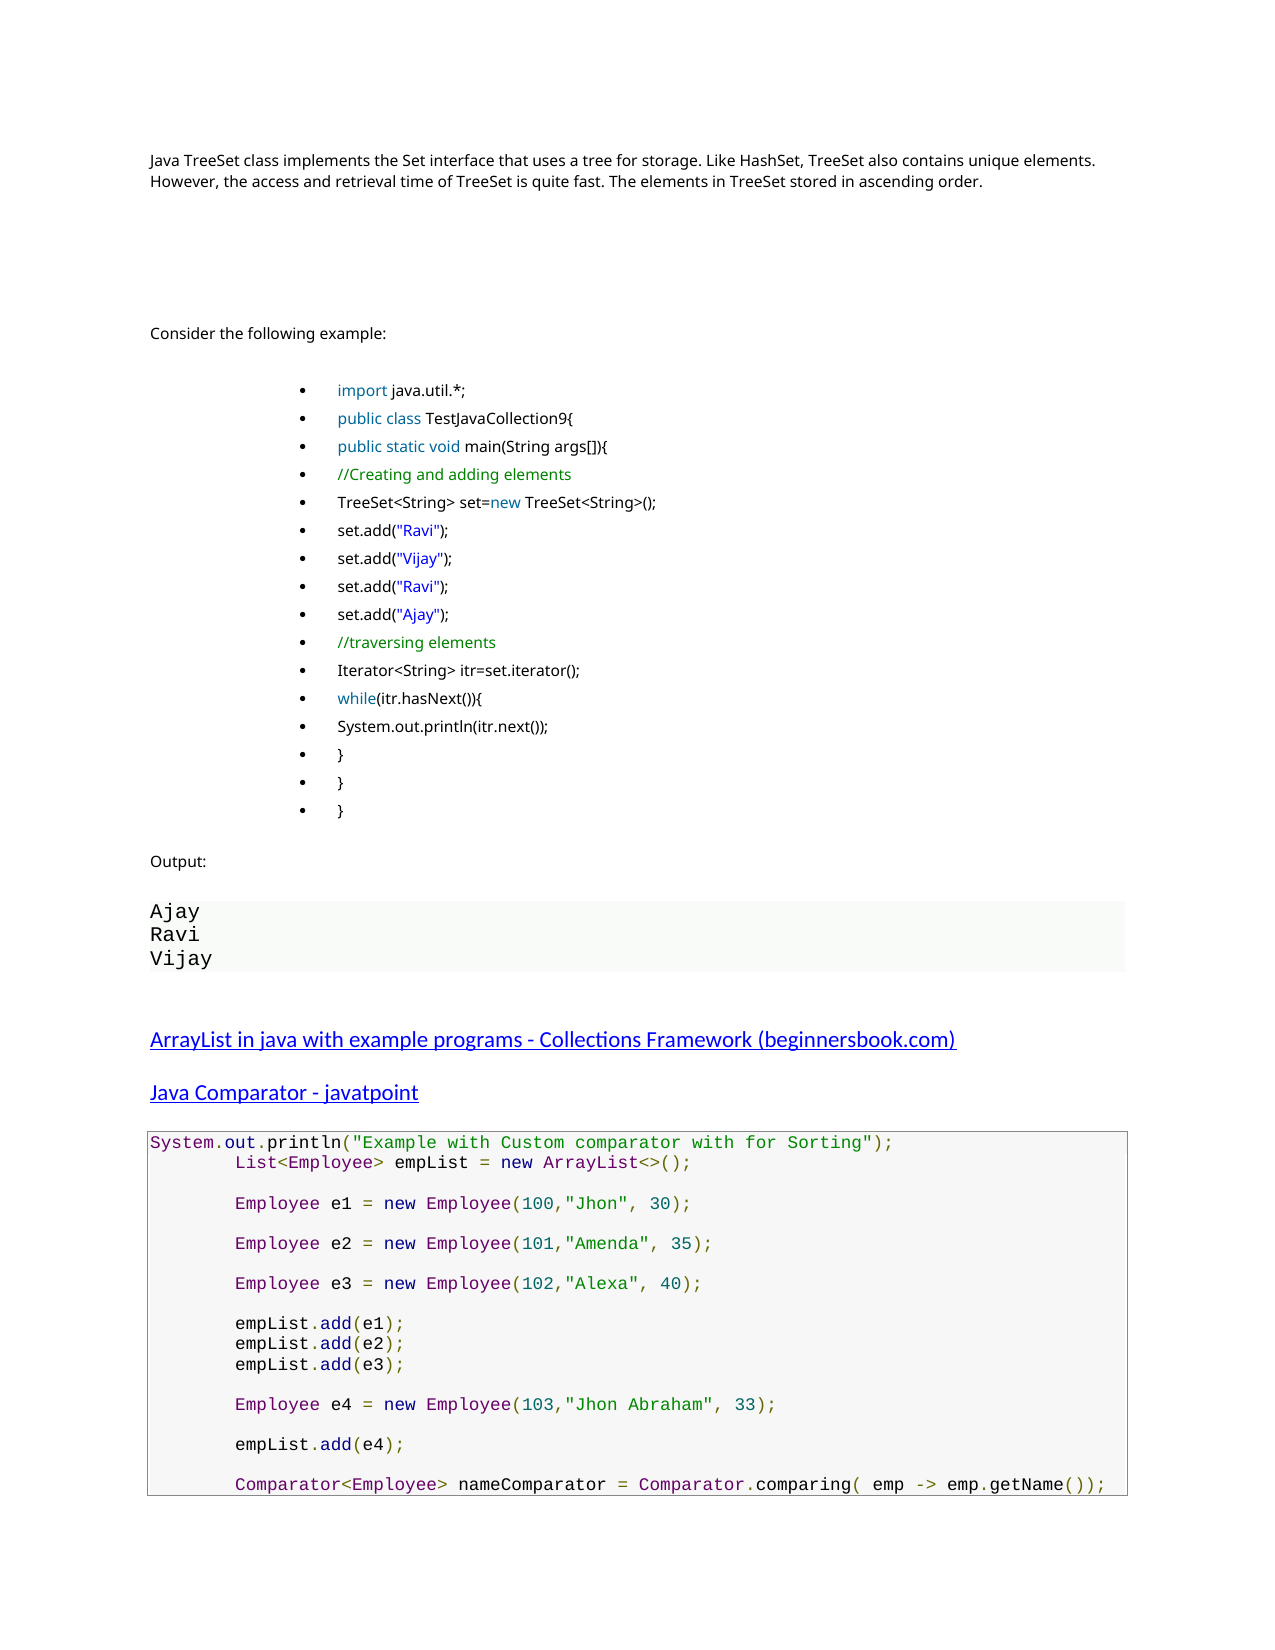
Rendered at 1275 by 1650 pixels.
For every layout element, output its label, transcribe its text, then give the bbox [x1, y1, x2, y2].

list System.out.println(itr.next()); [300, 709, 1125, 737]
text Java TreeSet class implements the Set interface that uses a tree for storage. Like HashSet, TreeSet also contains unique elements. However, the access and retrieval time of TreeSet is quite fast. The elements in TreeSet stored in ascending order. [150, 150, 1125, 192]
list } [300, 765, 1125, 793]
list //traversing elements [300, 625, 1125, 653]
text Employee e3 = new Employee(102,"Alexa", 40); [150, 1275, 1125, 1295]
text Java Comparator - javatpoint [150, 1078, 1125, 1106]
text Vijay [150, 948, 1125, 972]
list set.add("Vijay"); [300, 541, 1125, 569]
text Ravi [150, 924, 1125, 948]
text empList.add(e3); [150, 1355, 1125, 1375]
text ArrayList in java with example programs - Collections Framework (beginnersbook.com) [150, 1025, 1125, 1053]
list } [300, 793, 1125, 821]
text List<Employee> empList = new ArrayList<>(); [150, 1154, 1125, 1174]
picture [379, 386, 386, 396]
list set.add("Ajay"); [300, 597, 1125, 625]
text Employee e2 = new Employee(101,"Amenda", 35); [150, 1234, 1125, 1254]
list TreeSet<String> set=new TreeSet<String>(); [300, 485, 1125, 513]
text empList.add(e1); [150, 1315, 1125, 1335]
list import java.util.*; [300, 373, 1125, 401]
picture [350, 692, 355, 704]
list set.add("Ravi"); [300, 513, 1125, 541]
list //Creating and adding elements [300, 457, 1125, 485]
list public static void main(String args[]){ [300, 429, 1125, 457]
list public class TestJavaCollection9{ [300, 401, 1125, 429]
text empList.add(e2); [150, 1335, 1125, 1355]
text Comparator<Employee> nameComparator = Comparator.comparing( emp -> emp.getName()); [150, 1476, 1125, 1495]
text empList.add(e4); [150, 1436, 1125, 1456]
text System.out.println("Example with Custom comparator with for Sorting"); [148, 1132, 1127, 1154]
list Iterator<String> itr=set.iterator(); [300, 653, 1125, 681]
text Output: [150, 850, 1125, 872]
picture [357, 440, 362, 452]
picture [357, 412, 362, 424]
text Employee e4 = new Employee(103,"Jhon Abraham", 33); [150, 1395, 1125, 1415]
text Ajay [150, 901, 1125, 924]
list } [300, 737, 1125, 765]
list while(itr.hasNext()){ [300, 681, 1125, 709]
text Employee e1 = new Employee(100,"Jhon", 30); [150, 1194, 1125, 1214]
text Consider the following example: [150, 322, 1125, 344]
list set.add("Ravi"); [300, 569, 1125, 597]
